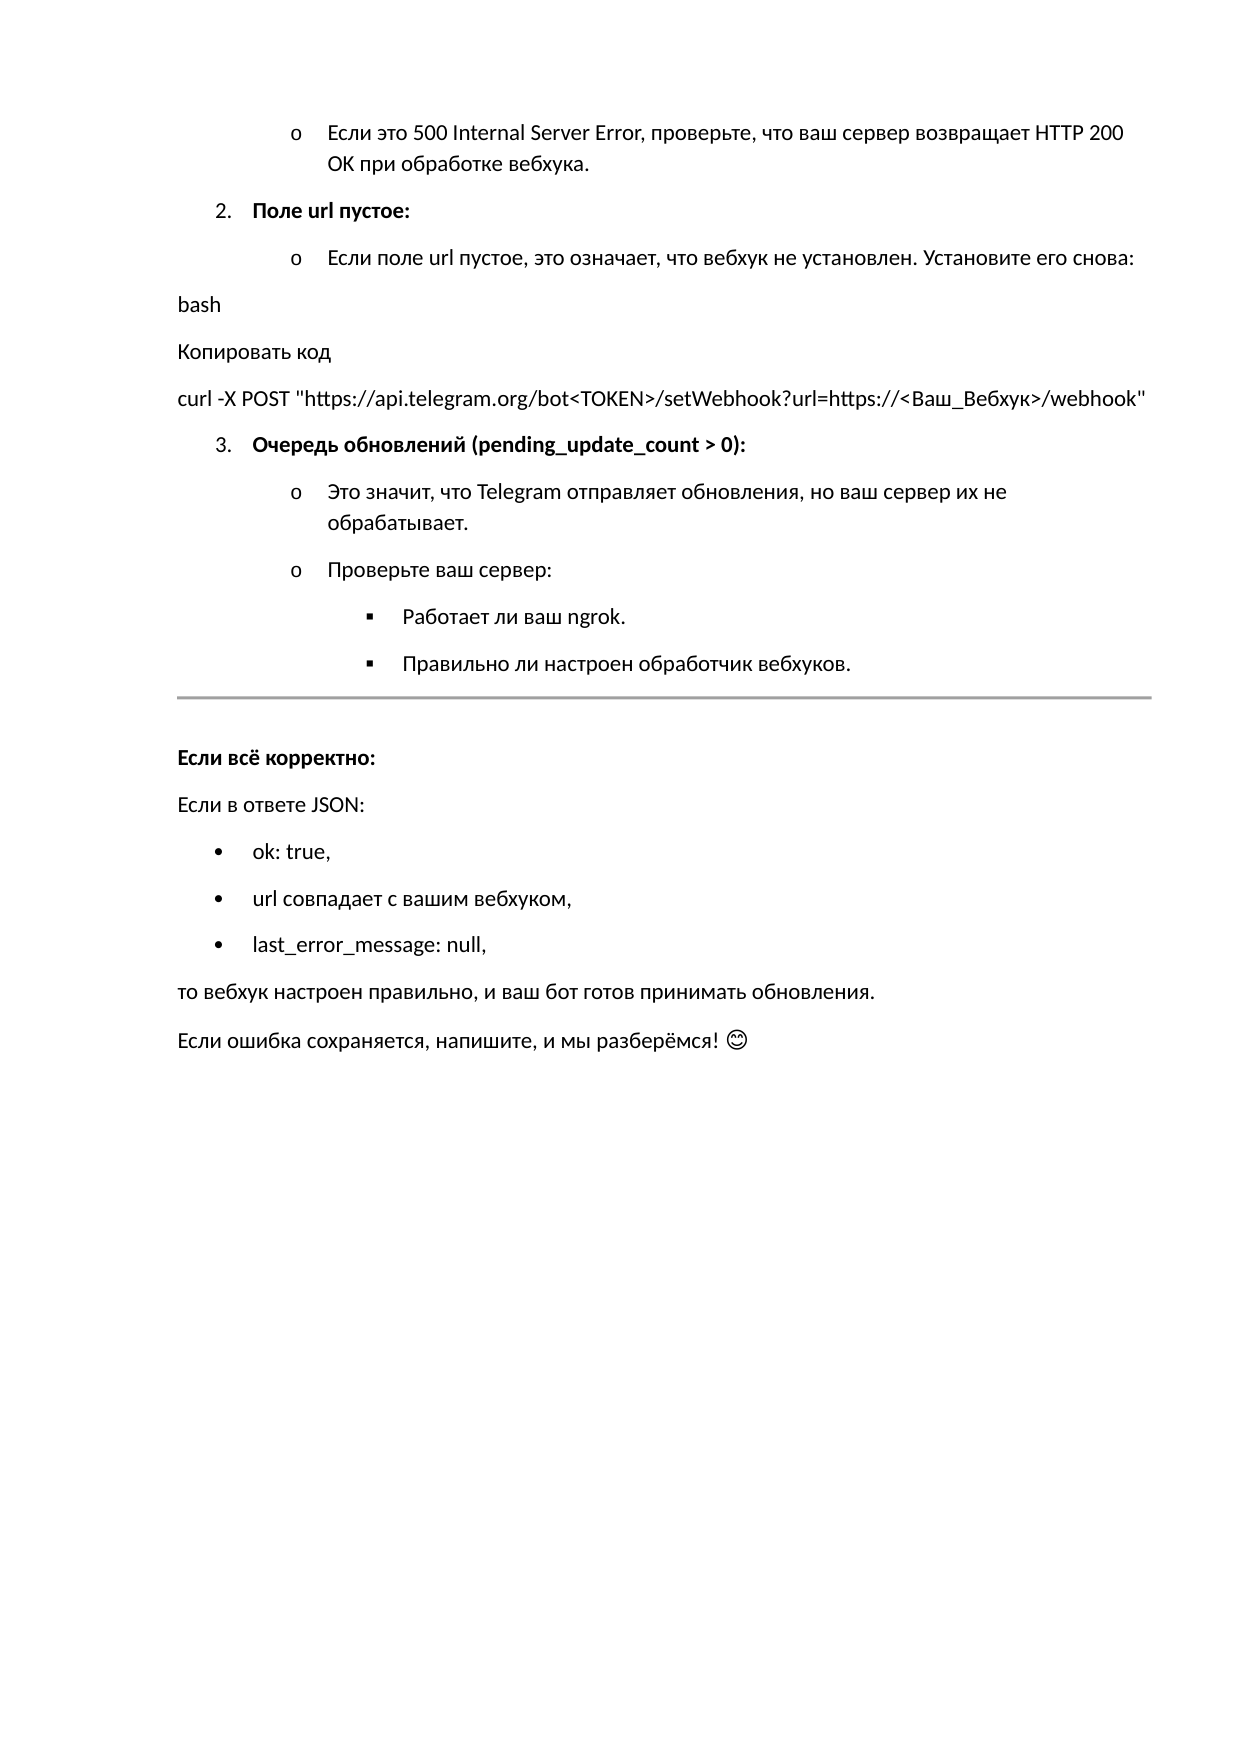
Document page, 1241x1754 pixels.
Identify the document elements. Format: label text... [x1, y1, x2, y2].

text то вебхук настроен правильно, и ваш бот готов принимать обновления. [177, 977, 1152, 1006]
text Если всё корректно: [177, 743, 1152, 771]
text Если ошибка сохраняется, напишите, и мы разберёмся! 😊 [177, 1024, 1152, 1056]
list Это значит, что Telegram отправляет обновления, но ваш сервер их не обрабатывает. [290, 477, 1152, 536]
list Работает ли ваш ngrok. [365, 602, 1152, 631]
text Копировать код [177, 337, 1152, 365]
list Правильно ли настроен обработчик вебхуков. [365, 649, 1152, 677]
text curl -X POST "https://api.telegram.org/bot<TOKEN>/setWebhook?url=https://<Ваш_Вебхук>/webhook" [177, 384, 1152, 412]
list Если поле url пустое, это означает, что вебхук не установлен. Установите его снова: [290, 243, 1152, 271]
text bash [177, 290, 1152, 318]
list Если это 500 Internal Server Error, проверьте, что ваш сервер возвращает HTTP 200 OK при обработке вебхука. [290, 118, 1152, 177]
list Проверьте ваш сервер: [290, 555, 1152, 584]
list ok: true, [215, 837, 1152, 865]
list url совпадает с вашим вебхуком, [215, 884, 1152, 912]
list Поле url пустое: [215, 196, 1152, 224]
text Если в ответе JSON: [177, 790, 1152, 818]
list last_error_message: null, [215, 931, 1152, 959]
list Очередь обновлений (pending_update_count > 0): [215, 431, 1152, 459]
